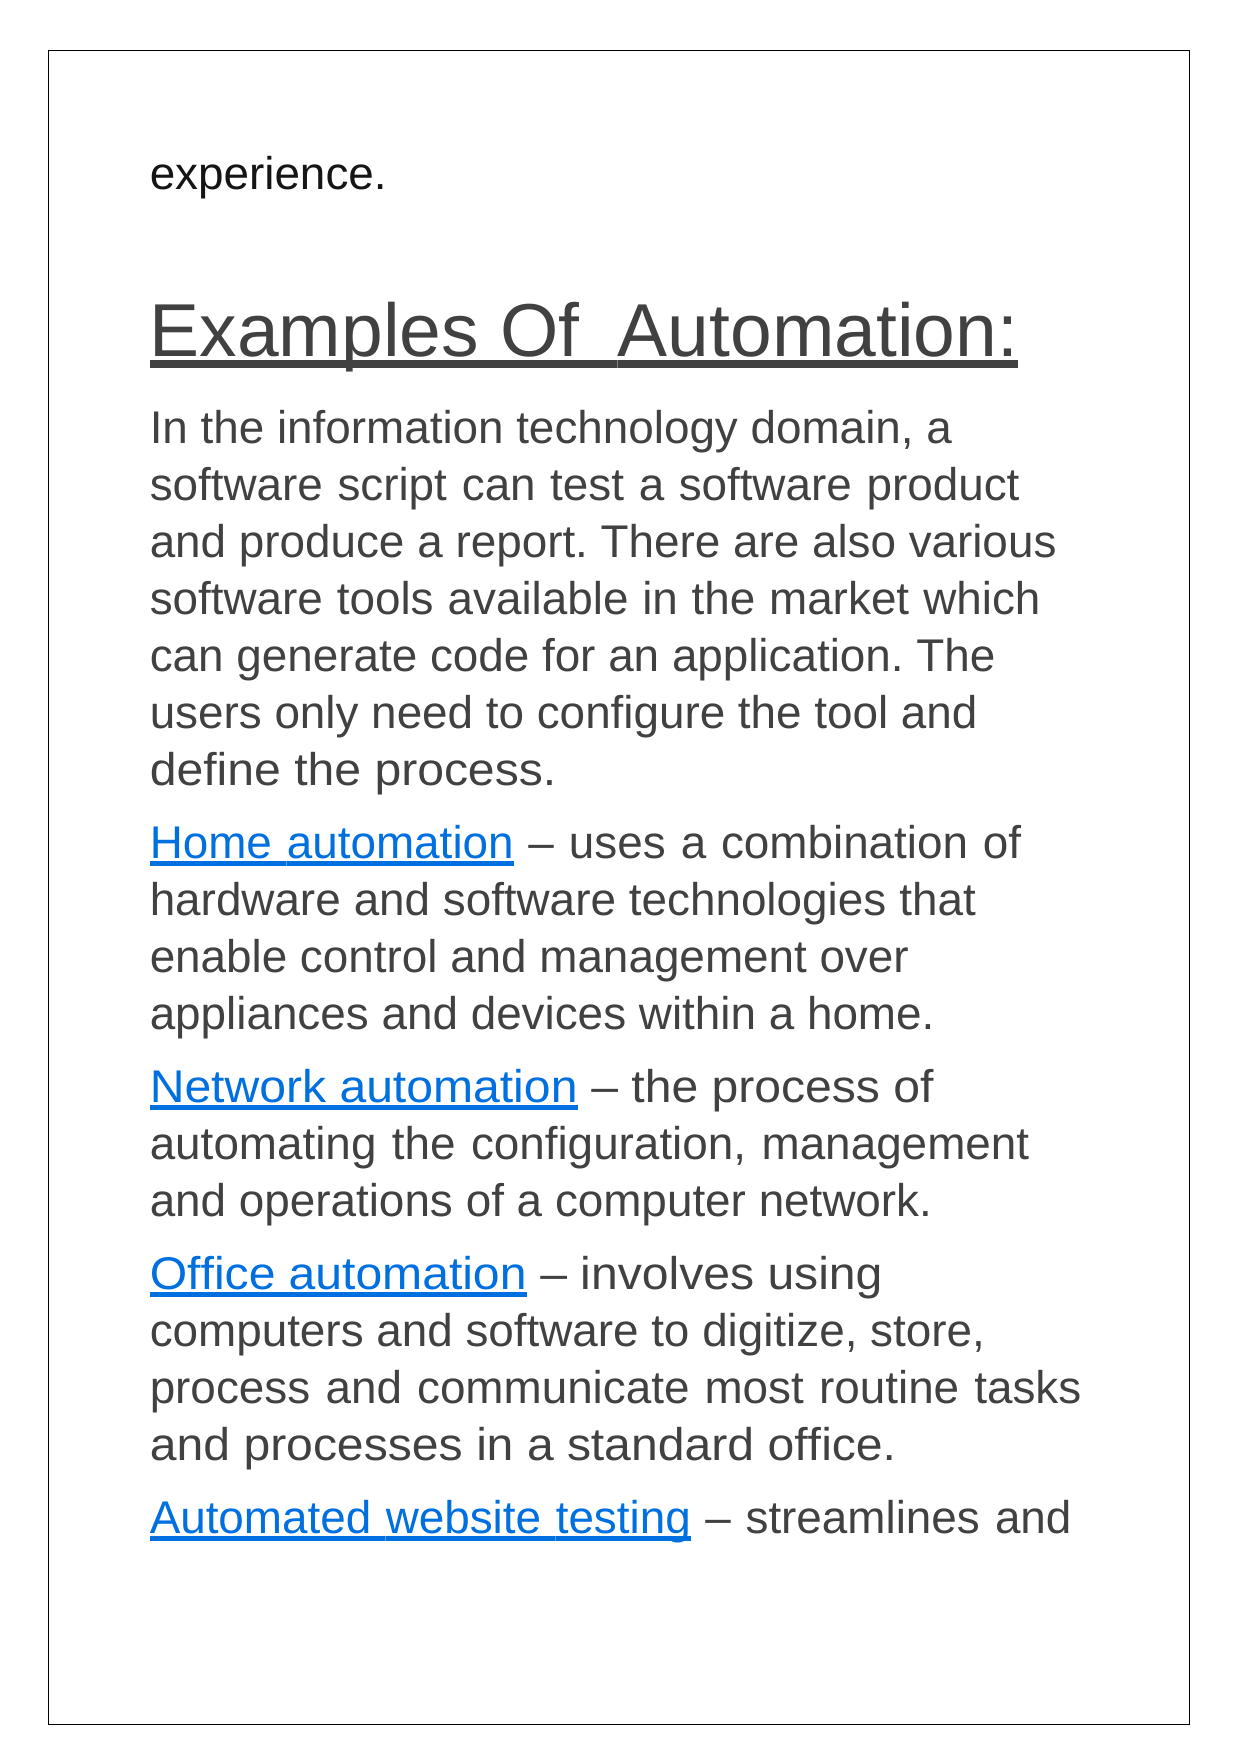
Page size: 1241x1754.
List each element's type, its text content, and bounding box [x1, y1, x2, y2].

text experience. [149, 147, 1189, 199]
text Home automation – uses a combination of hardware and software technologies that enable control and management over appliances and devices within a home. [149, 816, 1082, 1039]
text In the information technology domain, a software script can test a software product and produce a report. There are also various software tools available in the market which can generate code for an application. The users only need to configure the tool and define the process. [149, 401, 1082, 795]
text Automated website testing – streamlines and [149, 1491, 1189, 1543]
text Office automation – involves using computers and software to digitize, store, process and communicate most routine tasks and processes in a standard office. [149, 1247, 1089, 1470]
text Network automation – the process of automating the configuration, management and operations of a computer network. [149, 1059, 1082, 1226]
text Examples Of Automation: [149, 286, 1189, 372]
